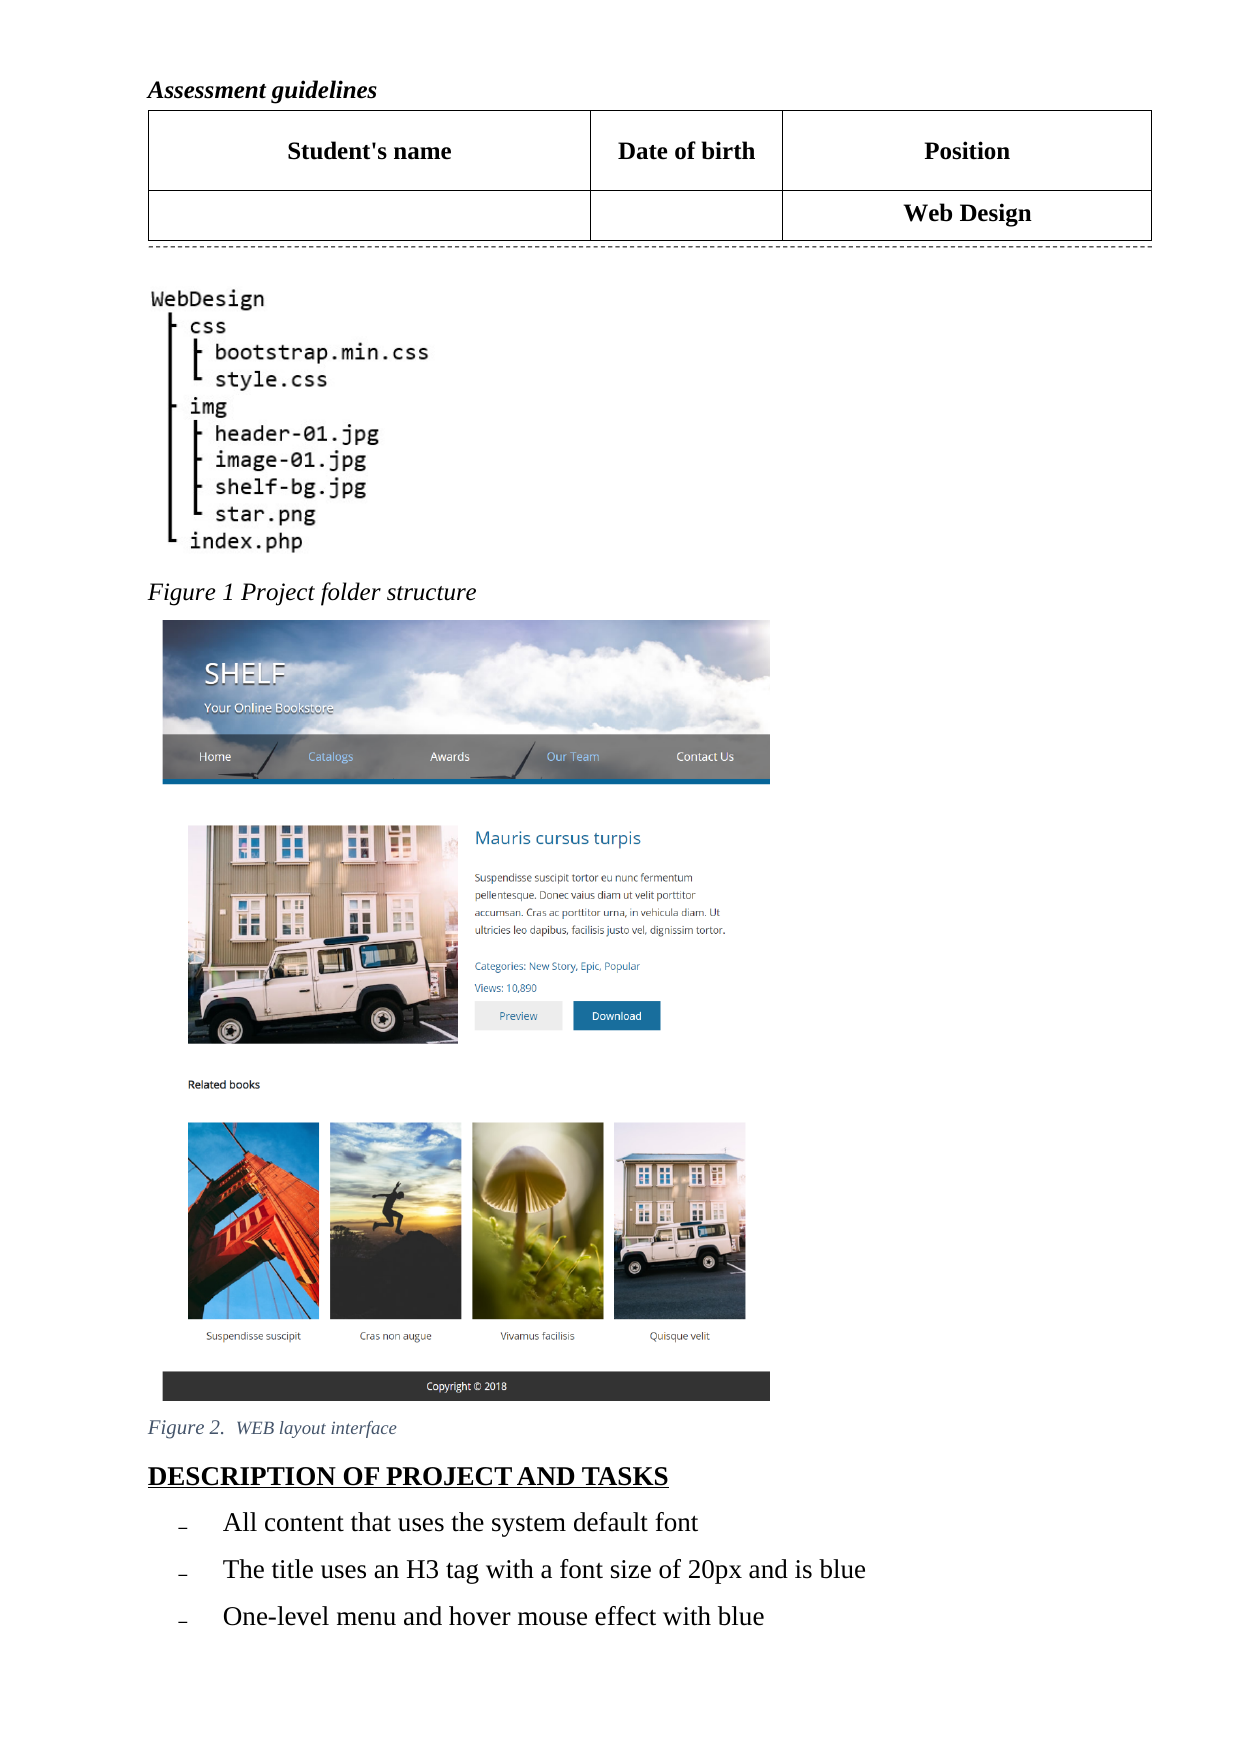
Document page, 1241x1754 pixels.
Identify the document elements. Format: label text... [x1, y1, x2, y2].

text Figure 2. WEB layout interface [148, 1415, 1152, 1439]
picture [162, 620, 770, 1401]
list The title uses an H3 tag with a font size of 20px and is blue [177, 1553, 1152, 1584]
picture [147, 278, 461, 563]
list All content that uses the system default font [177, 1506, 1152, 1538]
list One-level menu and hover mouse effect with blue [177, 1600, 1152, 1631]
text Figure 1 Project folder structure [148, 577, 1152, 606]
subtitle DESCRIPTION OF PROJECT AND TASKS [148, 1460, 1152, 1491]
